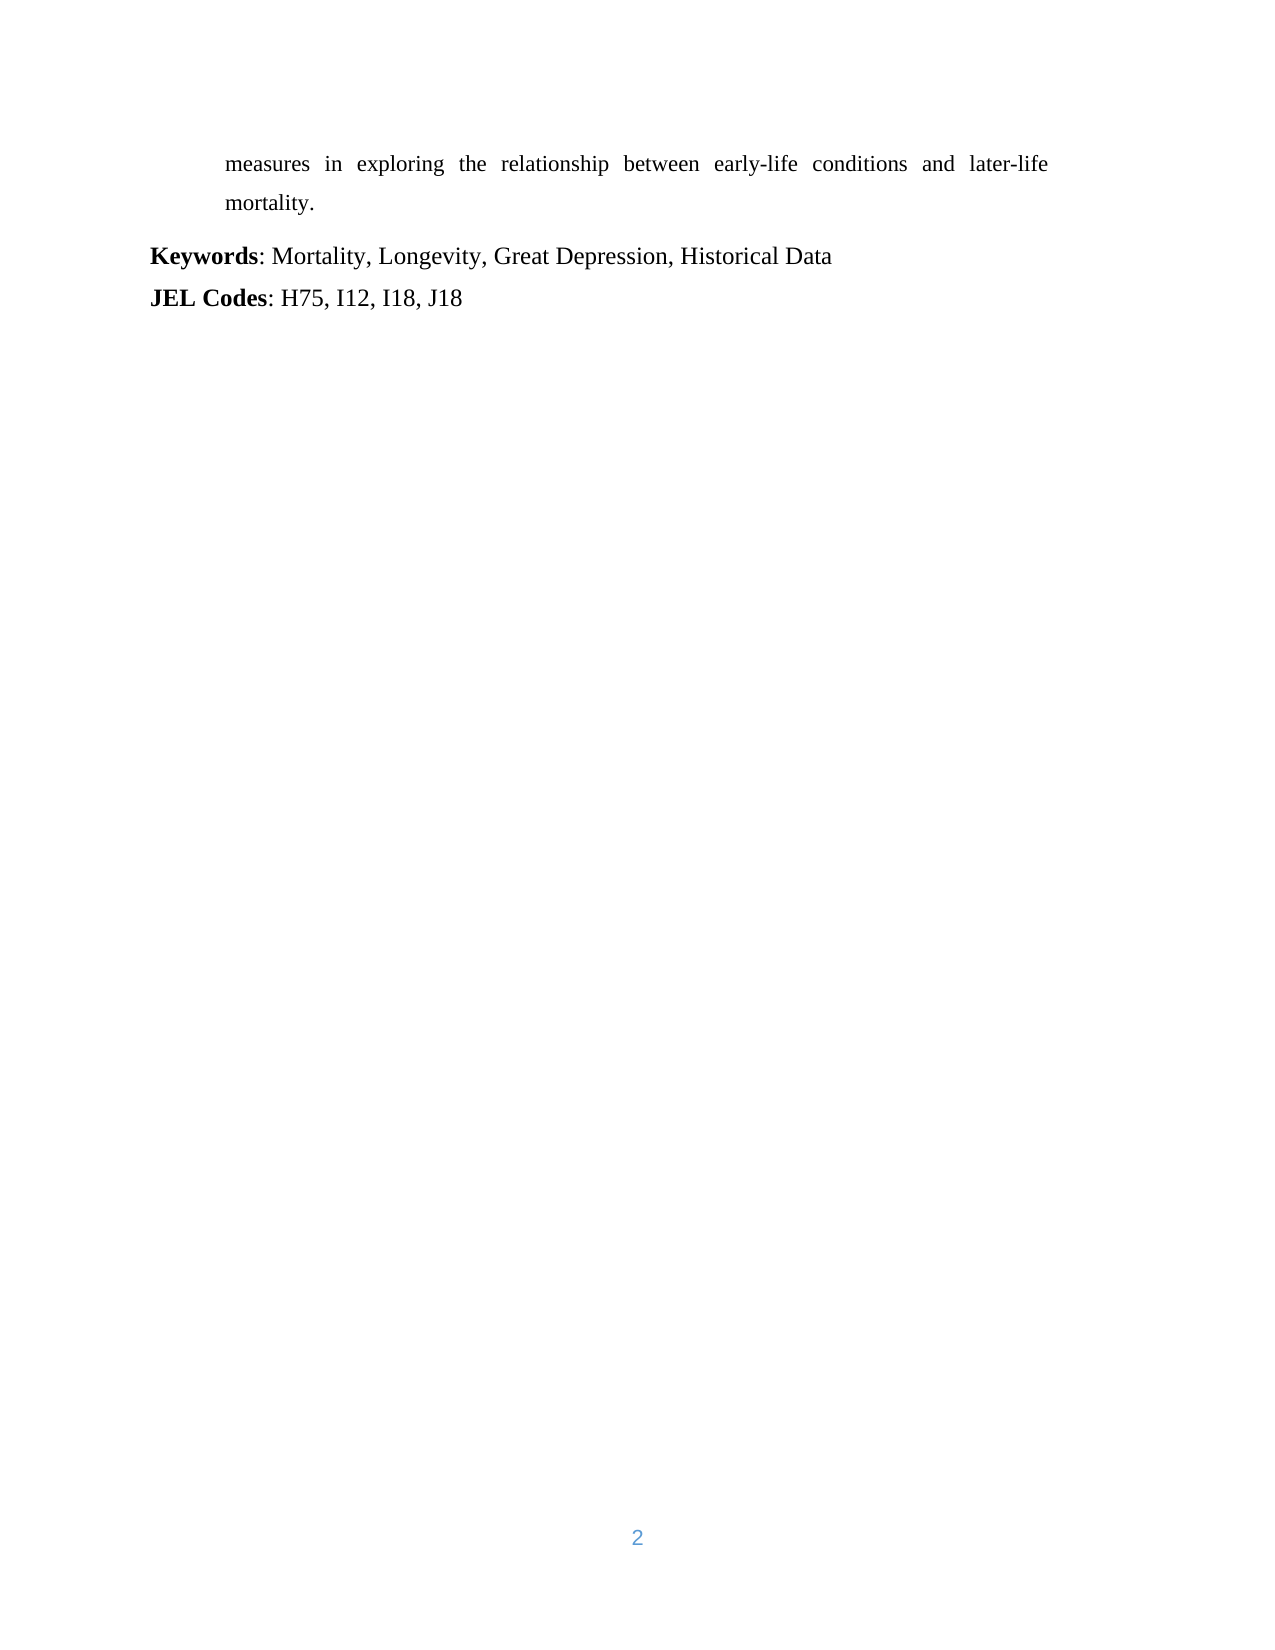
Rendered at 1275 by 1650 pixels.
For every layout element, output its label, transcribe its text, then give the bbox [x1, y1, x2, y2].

text This paper studies the long-run mortality effects of in-utero and early-life economic conditions. We examine how local economic conditions experienced in the Great Depression, proxied by county level banking deposits during in-utero and first years of life, can influence old-age longevity. We find that a one-standard-deviation rise in per capita bank deposits is associated with an approximately 1.7 months increase in longevity at old age. The effects are robust across a wide array of specification checks. Additional analyses comparing state-level versus county-level economic measures provide insight on the importance of controlling for local-level confounders and exploiting more granular measures in exploring the relationship between early-life conditions and later-life mortality. [225, 150, 1050, 216]
text JEL Codes: H75, I12, I18, J18 [150, 283, 1125, 311]
text Keywords: Mortality, Longevity, Great Depression, Historical Data [150, 241, 1125, 270]
